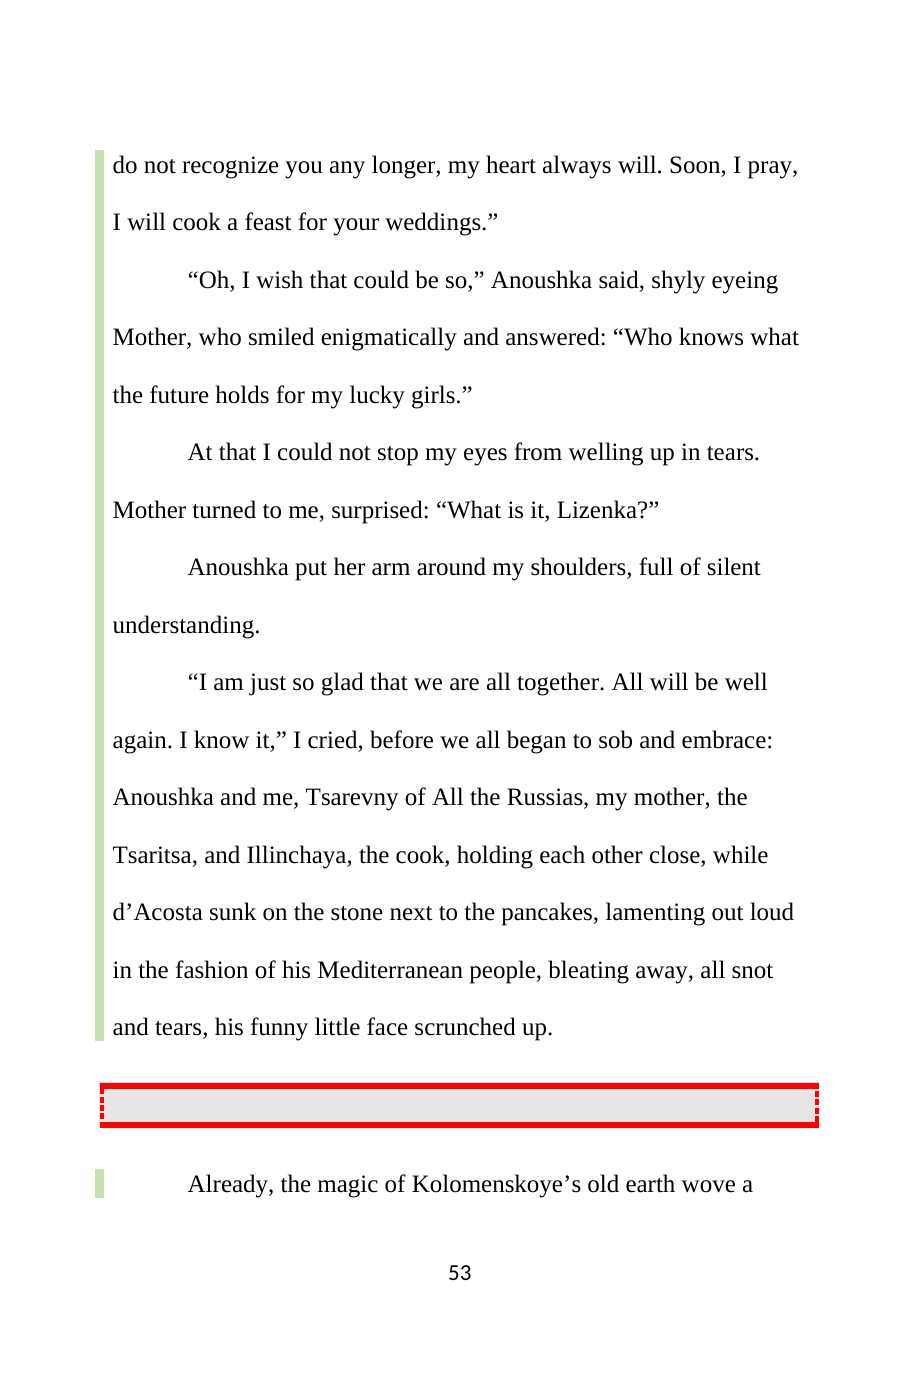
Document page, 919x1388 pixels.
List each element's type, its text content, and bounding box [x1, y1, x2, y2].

text “I am just so glad that we are all together. All will be well again. I know it,” I cried, before we all began to sob and embrace: Anoushka and me, Tsarevny of All the Russias, my mother, the Tsaritsa, and Illinchaya, the cook, holding each other close, while d’Acosta sunk on the stone next to the pancakes, lamenting out loud in the fashion of his Mediterranean people, bleating away, all snot and tears, his funny little face scrunched up. [104, 667, 806, 1041]
text Anoushka put her arm around my shoulders, full of silent understanding. [104, 552, 806, 639]
text “Oh, I wish that could be so,” Anoushka said, shyly eyeing Mother, who smiled enigmatically and answered: “Who knows what the future holds for my lucky girls.” [104, 265, 806, 409]
text At that I could not stop my eyes from welling up in tears. Mother turned to me, surprised: “What is it, Lizenka?” [104, 437, 806, 524]
